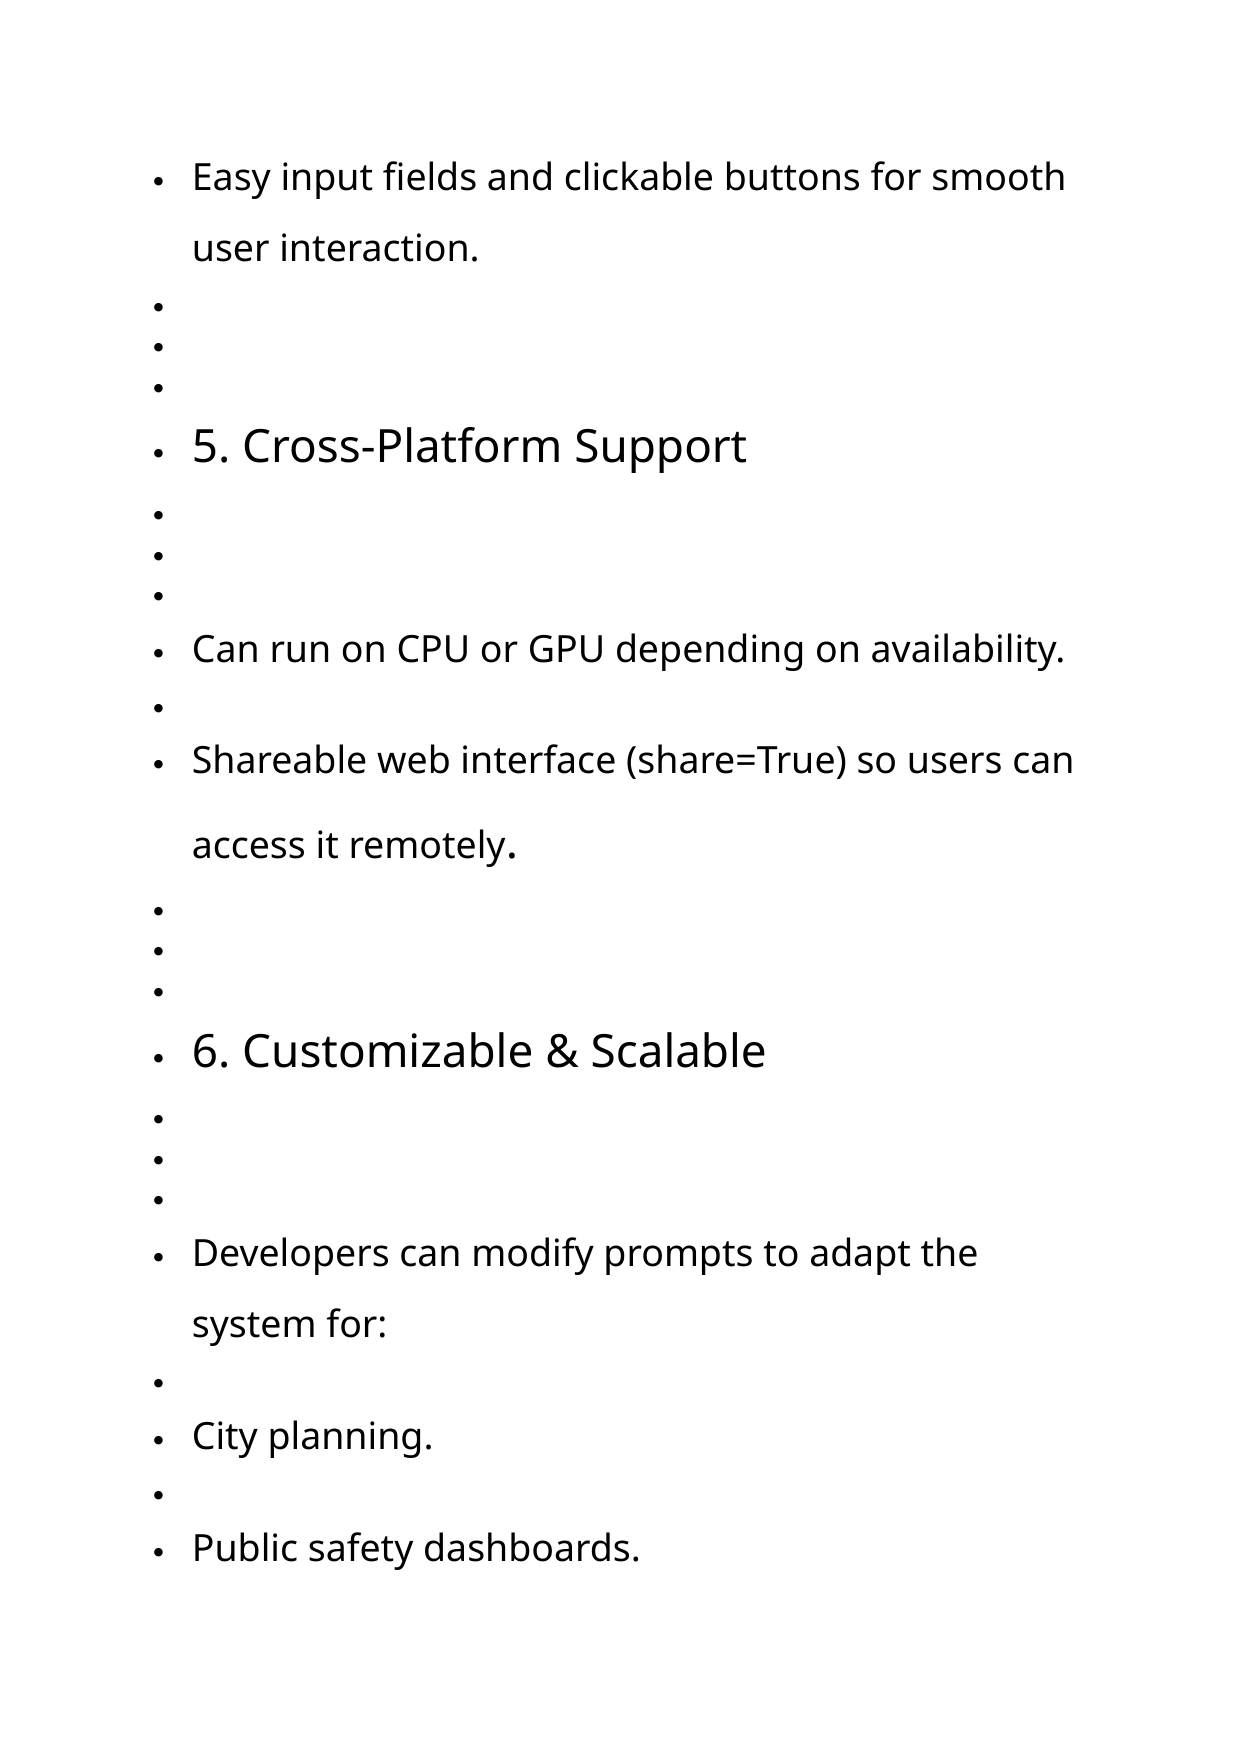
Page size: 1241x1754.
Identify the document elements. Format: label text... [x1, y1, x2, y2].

list 5. Cross-Platform Support [154, 414, 1090, 476]
list Shareable web interface (share=True) so users can access it remotely. [154, 734, 1090, 872]
list Easy input fields and clickable buttons for smooth user interaction. [154, 150, 1090, 272]
list Developers can modify prompts to adapt the system for: [154, 1226, 1090, 1349]
list Public safety dashboards. [154, 1521, 1090, 1572]
list 6. Customizable & Scalable [154, 1018, 1090, 1080]
list City planning. [154, 1409, 1090, 1461]
list Can run on CPU or GPU depending on availability. [154, 622, 1090, 673]
